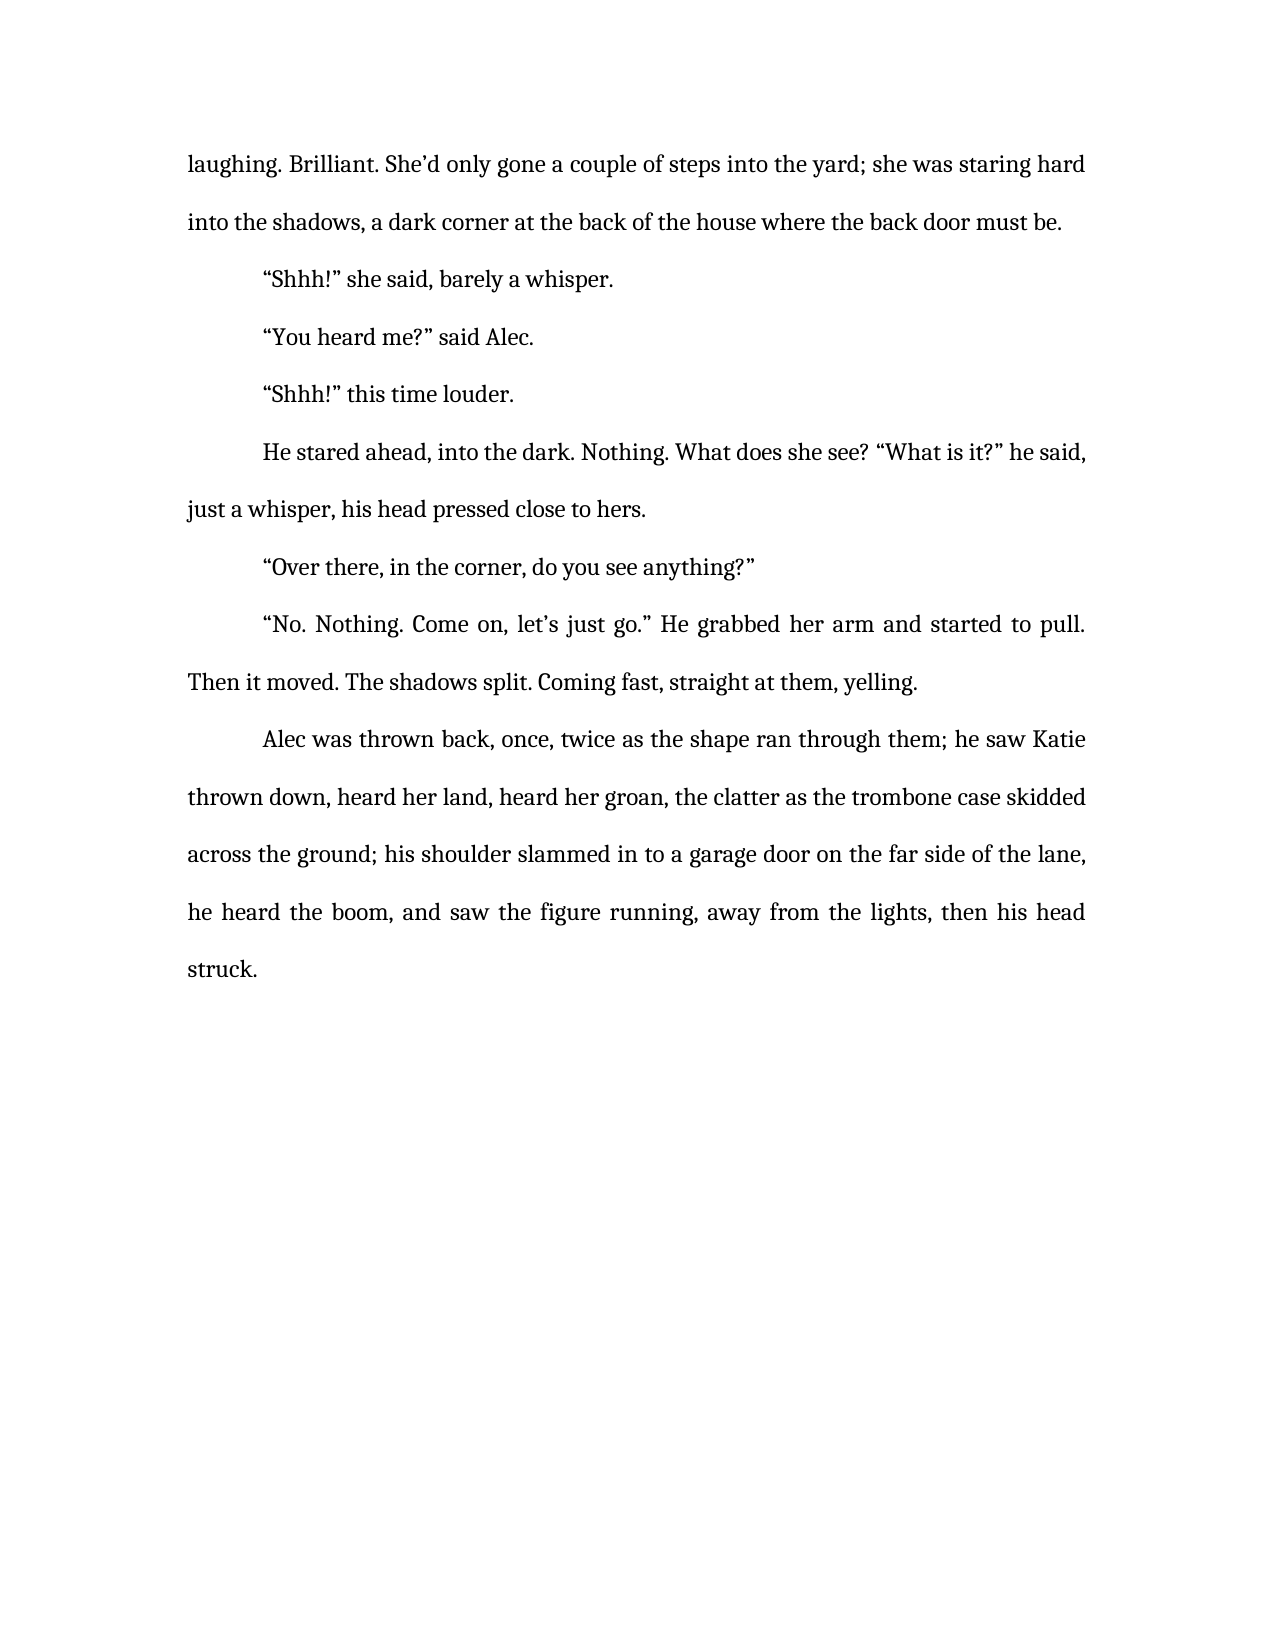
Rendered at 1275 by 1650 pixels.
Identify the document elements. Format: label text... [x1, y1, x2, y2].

text “Over there, in the corner, do you see anything?” [187, 552, 1087, 581]
text “You heard me?” said Alec. [187, 322, 1087, 351]
text “Shhh!” this time louder. [187, 380, 1087, 409]
text Alec was thrown back, once, twice as the shape ran through them; he saw Katie thrown down, heard her land, heard her groan, the clatter as the trombone case skidded across the ground; his shoulder slammed in to a garage door on the far side of the lane, he heard the boom, and saw the figure running, away from the lights, then his head struck. [187, 725, 1087, 984]
text He stared ahead, into the dark. Nothing. What does she see? “What is it?” he said, just a whisper, his head pressed close to hers. [187, 437, 1087, 524]
text “No. Nothing. Come on, let’s just go.” He grabbed her arm and started to pull. Then it moved. The shadows split. Coming fast, straight at them, yelling. [187, 610, 1087, 696]
text “Shhh!” she said, barely a whisper. [187, 265, 1087, 294]
